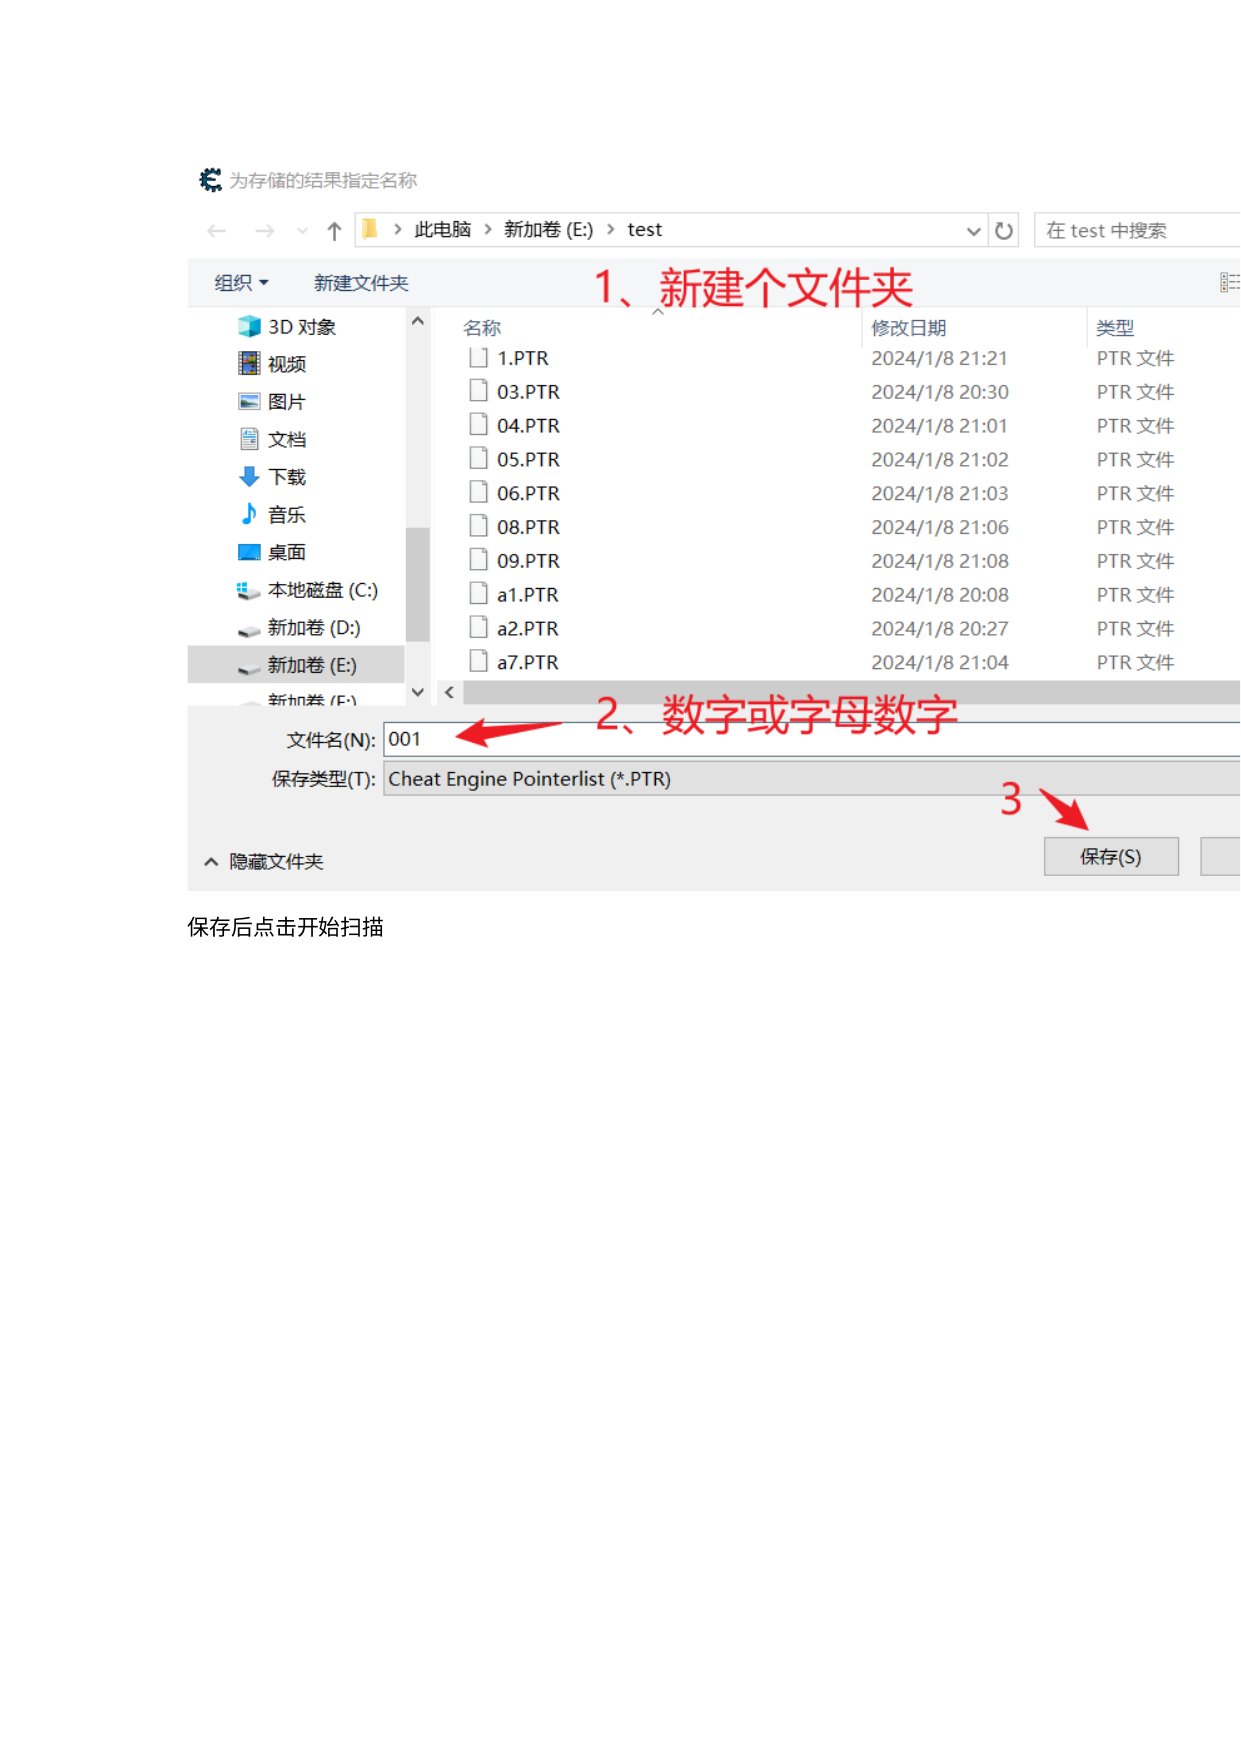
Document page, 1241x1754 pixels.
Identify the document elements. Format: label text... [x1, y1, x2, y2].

text 保存后点击开始扫描 [187, 909, 1053, 942]
picture [187, 162, 1241, 891]
